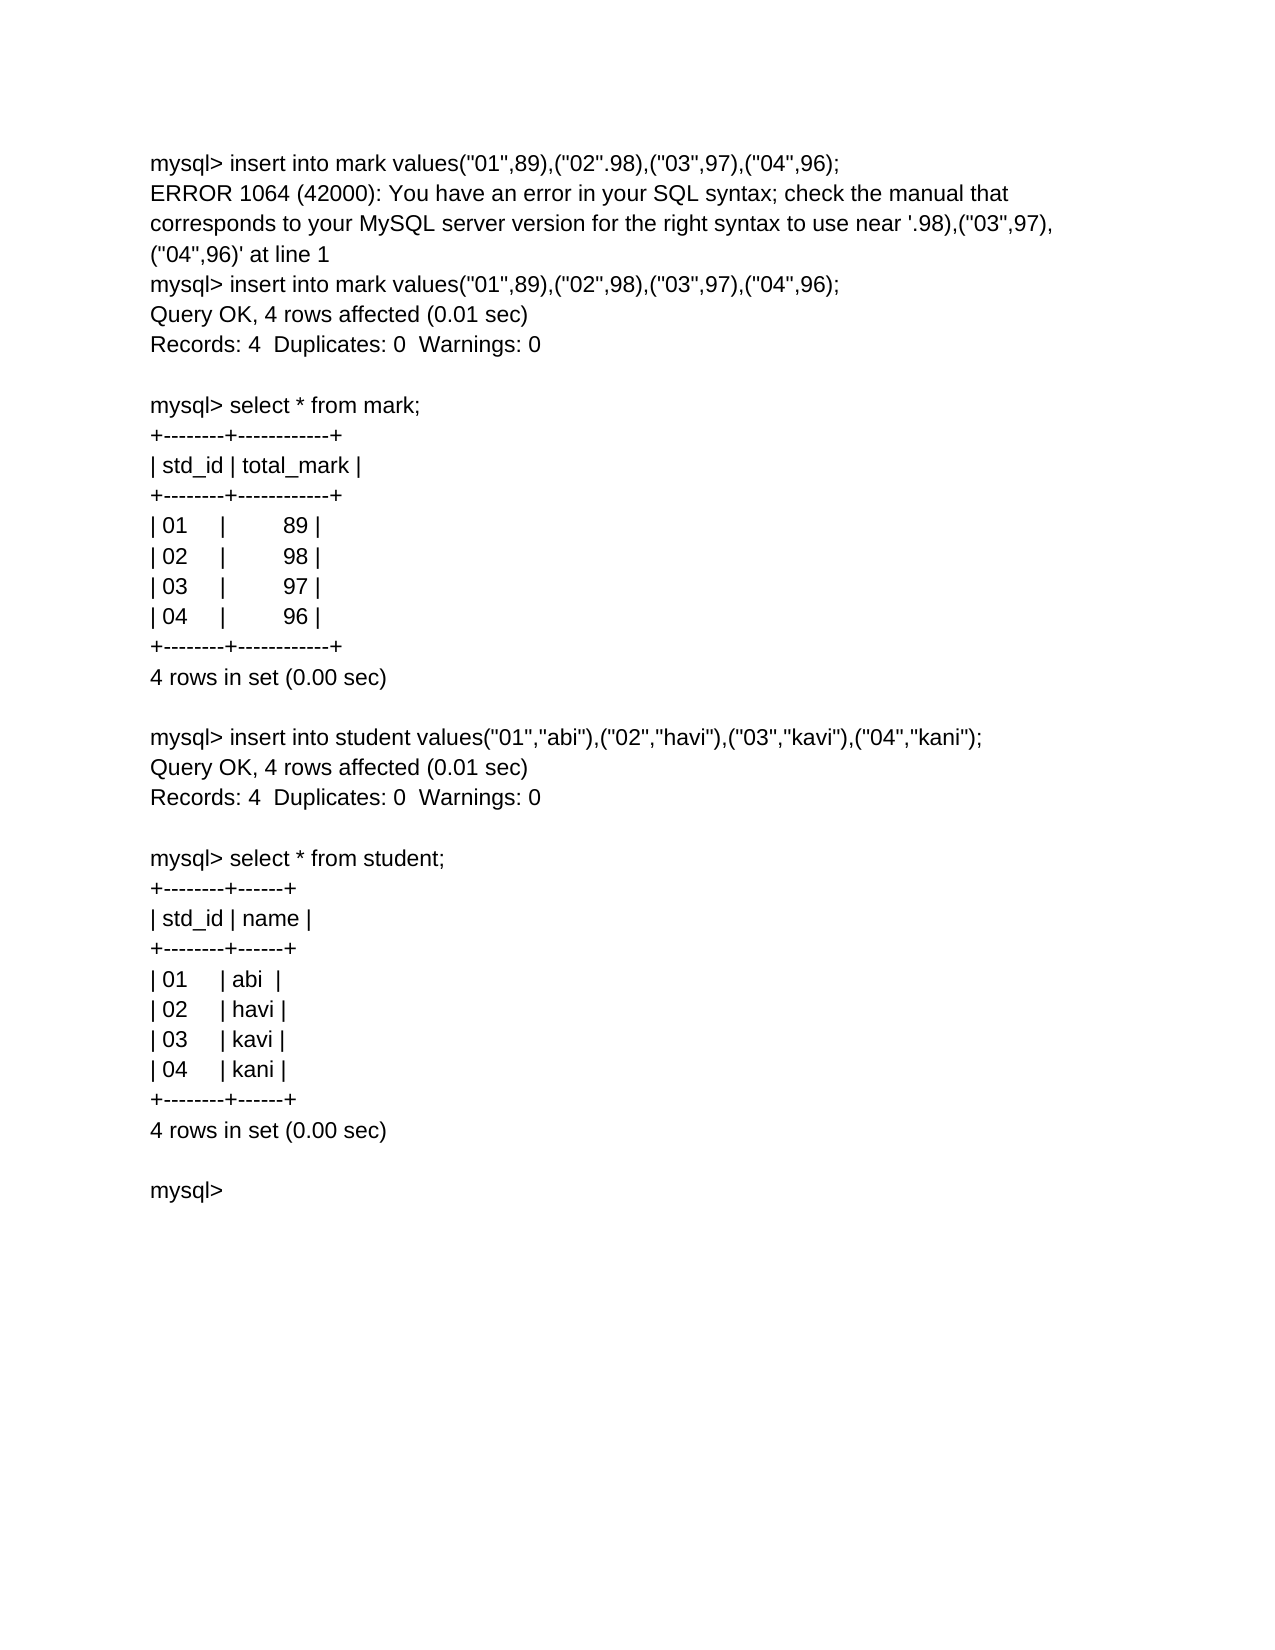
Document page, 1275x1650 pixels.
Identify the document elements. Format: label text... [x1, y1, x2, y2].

text +--------+------------+ [150, 482, 1125, 509]
text mysql> insert into mark values("01",89),("02".98),("03",97),("04",96); [150, 150, 1125, 176]
text mysql> insert into mark values("01",89),("02",98),("03",97),("04",96); [150, 271, 1125, 297]
text | std_id | total_mark | [150, 452, 1125, 478]
text | std_id | name | [150, 905, 1125, 932]
text 4 rows in set (0.00 sec) [150, 663, 1125, 690]
text | 01 | abi | [150, 966, 1125, 992]
text Query OK, 4 rows affected (0.01 sec) [150, 301, 1125, 327]
text | 03 | 97 | [150, 573, 1125, 599]
text mysql> select * from mark; [150, 392, 1125, 418]
text | 03 | kavi | [150, 1026, 1125, 1052]
text +--------+------------+ [150, 422, 1125, 448]
text Records: 4 Duplicates: 0 Warnings: 0 [150, 784, 1125, 811]
text Records: 4 Duplicates: 0 Warnings: 0 [150, 331, 1125, 358]
text | 04 | kani | [150, 1056, 1125, 1083]
text | 01 | 89 | [150, 512, 1125, 539]
text +--------+------------+ [150, 633, 1125, 660]
text 4 rows in set (0.00 sec) [150, 1117, 1125, 1143]
text Query OK, 4 rows affected (0.01 sec) [150, 754, 1125, 781]
text +--------+------+ [150, 875, 1125, 901]
text +--------+------+ [150, 935, 1125, 962]
text mysql> [150, 1177, 1125, 1203]
text | 02 | 98 | [150, 543, 1125, 569]
text mysql> select * from student; [150, 845, 1125, 871]
text | 04 | 96 | [150, 603, 1125, 629]
text | 02 | havi | [150, 996, 1125, 1022]
text ERROR 1064 (42000): You have an error in your SQL syntax; check the manual that corresponds to your MySQL server version for the right syntax to use near '.98),("03",97),("04",96)' at line 1 [150, 180, 1125, 267]
text +--------+------+ [150, 1086, 1125, 1113]
text mysql> insert into student values("01","abi"),("02","havi"),("03","kavi"),("04","kani"); [150, 724, 1125, 750]
